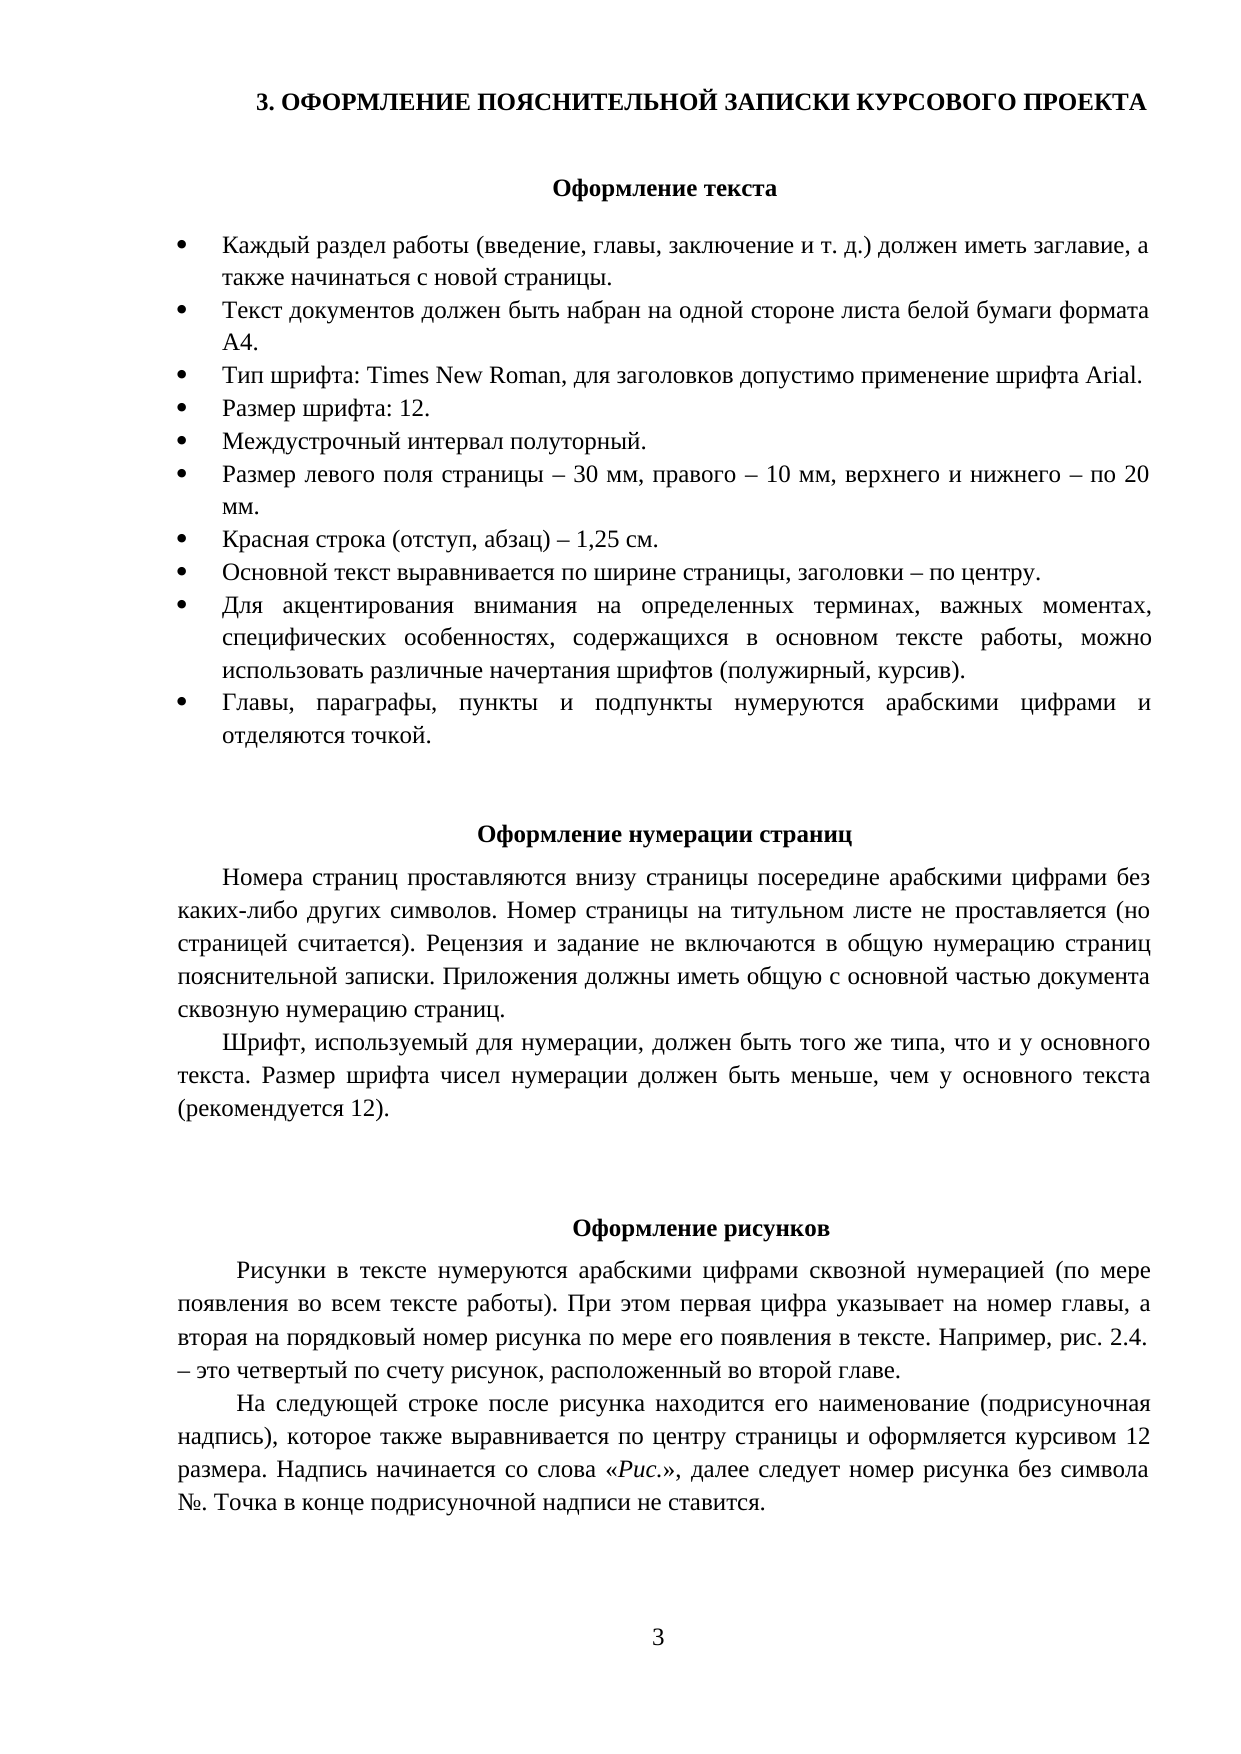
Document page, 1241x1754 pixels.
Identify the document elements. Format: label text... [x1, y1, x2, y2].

text Шрифт, используемый для нумерации, должен быть того же типа, что и у основного текста. Размер шрифта чисел нумерации должен быть меньше, чем у основного текста (рекомендуется 12). [177, 1027, 1151, 1122]
list Размер шрифта: 12. [177, 393, 1201, 422]
text Рисунки в тексте нумеруются арабскими цифрами сквозной нумерацией (по мере появления во всем тексте работы). При этом первая цифра указывает на номер главы, а вторая на порядковый номер рисунка по мере его появления в тексте. Например, рис. 2.4. [177, 1256, 1152, 1350]
list Главы, параграфы, пункты и подпункты нумеруются арабскими цифрами и отделяются точкой. [177, 687, 1151, 749]
list Междустрочный интервал полуторный. [177, 426, 1201, 455]
list Каждый раздел работы (введение, главы, заключение и т. д.) должен иметь заглавие, а также начинаться с новой страницы. [177, 230, 1151, 291]
text Оформление текста [207, 173, 1122, 202]
text Номера страниц проставляются внизу страницы посередине арабскими цифрами без каких-либо других символов. Номер страницы на титульном листе не проставляется (но страницей считается). Рецензия и задание не включаются в общую нумерацию страниц пояснительной записки. Приложения должны иметь общую с основной частью документа сквозную нумерацию страниц. [177, 862, 1151, 1023]
list Красная строка (отступ, абзац) – 1,25 см. [177, 524, 1201, 553]
list Текст документов должен быть набран на одной стороне листа белой бумаги формата А4. [177, 295, 1151, 356]
list Размер левого поля страницы – 30 мм, правого – 10 мм, верхнего и нижнего – по 20 мм. [177, 459, 1152, 520]
subtitle Оформление нумерации страниц [477, 819, 1201, 848]
text На следующей строке после рисунка находится его наименование (подрисуночная надпись), которое также выравнивается по центру страницы и оформляется курсивом 12 размера. Надпись начинается со слова «Рис.», далее следует номер рисунка без символа [177, 1388, 1152, 1482]
text – это четвертый по счету рисунок, расположенный во второй главе. [177, 1355, 1201, 1383]
text №. Точка в конце подрисуночной надписи не ставится. [177, 1487, 1201, 1516]
list Основной текст выравнивается по ширине страницы, заголовки – по центру. [177, 557, 1201, 586]
list Для акцентирования внимания на определенных терминах, важных моментах, специфических особенностях, содержащихся в основном тексте работы, можно использовать различные начертания шрифтов (полужирный, курсив). [177, 590, 1152, 684]
subtitle 3. ОФОРМЛЕНИЕ ПОЯСНИТЕЛЬНОЙ ЗАПИСКИ КУРСОВОГО ПРОЕКТА [256, 87, 1201, 115]
subtitle Оформление рисунков [572, 1213, 1201, 1242]
list Тип шрифта: Times New Roman, для заголовков допустимо применение шрифта Arial. [177, 360, 1201, 389]
